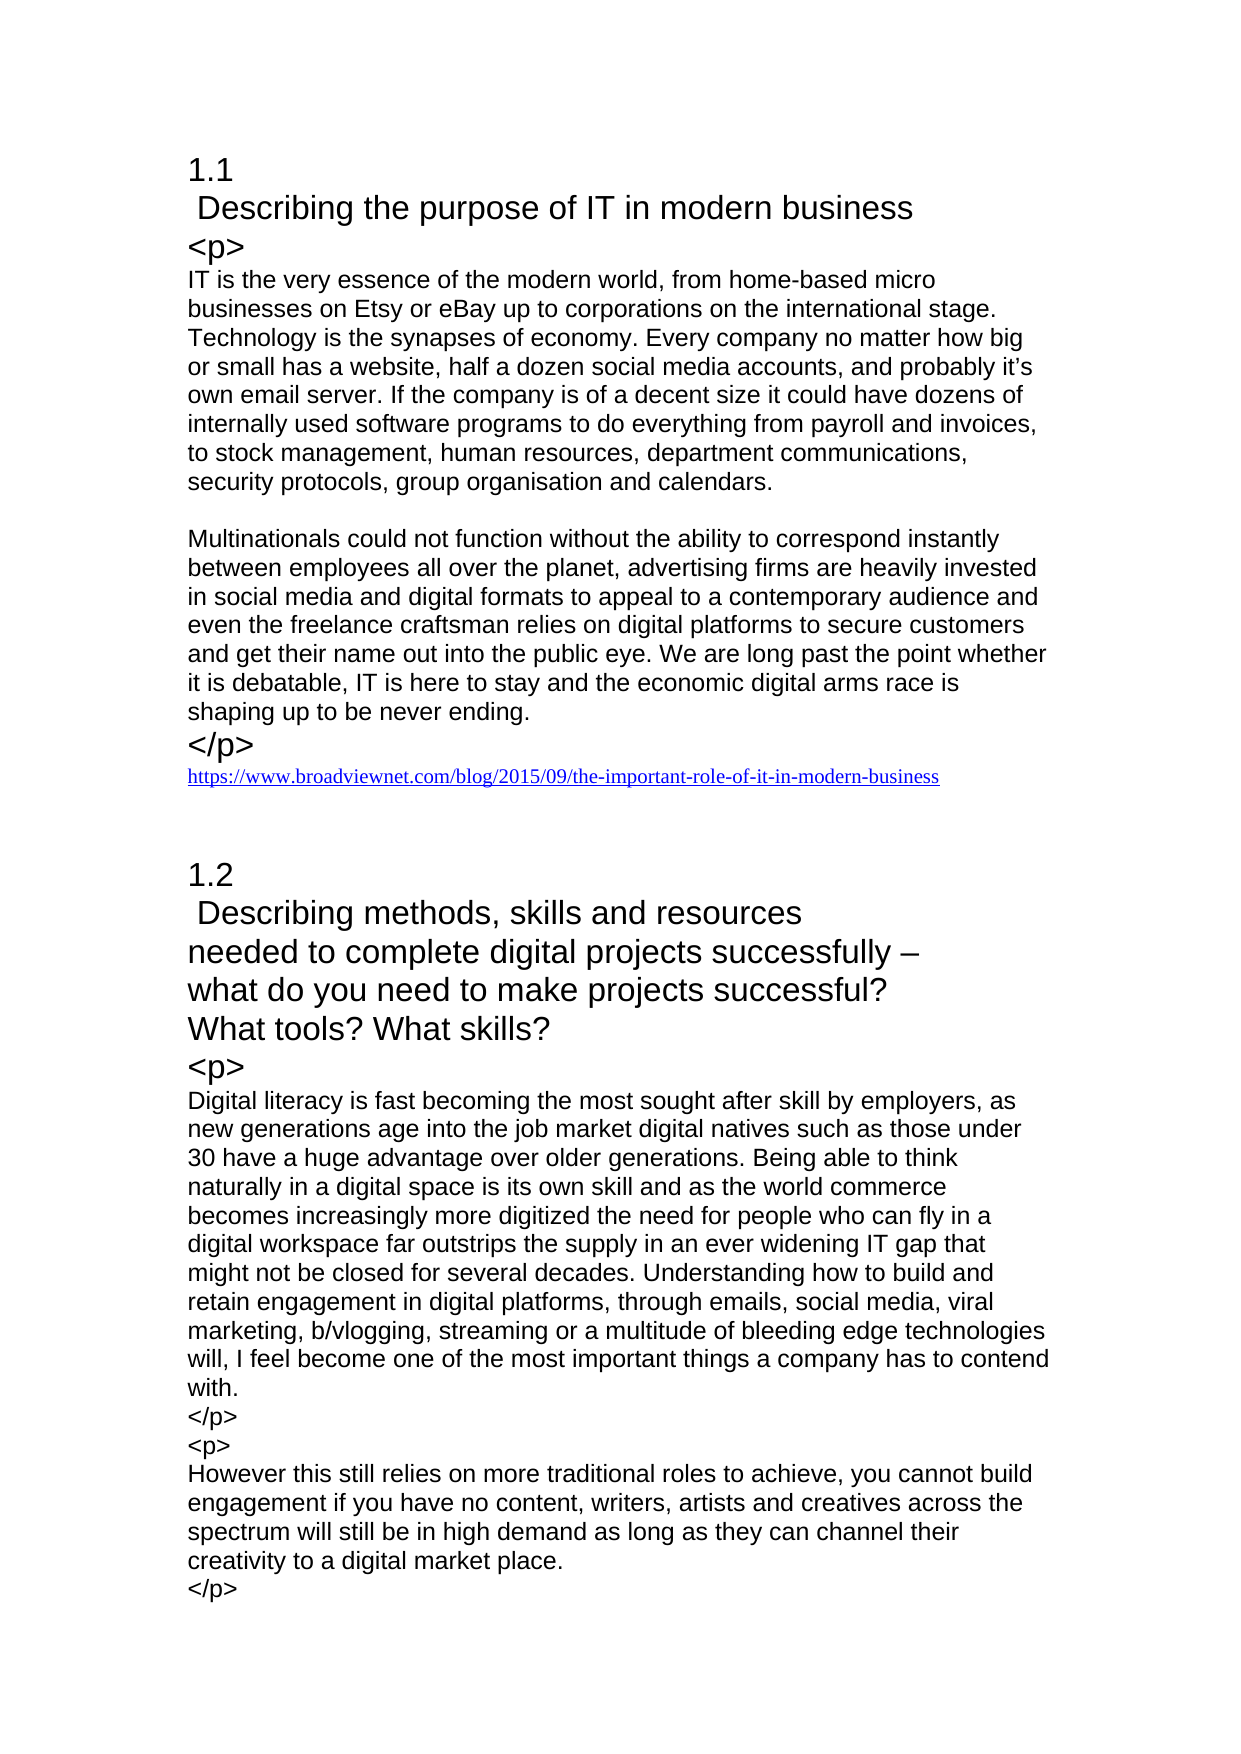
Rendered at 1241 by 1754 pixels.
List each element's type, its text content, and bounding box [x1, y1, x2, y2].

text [187, 1047, 1053, 1603]
text Describing methods, skills and resources [187, 893, 1053, 932]
text What tools? What skills? [187, 1009, 1053, 1047]
text Describing the purpose of IT in modern business <p> [187, 188, 1053, 265]
text what do you need to make projects successful? [187, 970, 1053, 1009]
text 1.1 [187, 150, 1053, 188]
text 1.2 [187, 855, 1053, 893]
text needed to complete digital projects successfully – [187, 932, 1053, 970]
text IT is the very essence of the modern world, from home-based micro businesses on Etsy or eBay up to corporations on the international stage. Technology is the synapses of economy. Every company no matter how big or small has a website, half a dozen social media accounts, and probably it’s own email server. If the company is of a decent size it could have dozens of internally used software programs to do everything from payroll and invoices, to stock management, human resources, department communications, security protocols, group organisation and calendars. Multinationals could not function without the ability to correspond instantly between employees all over the planet, advertising firms are heavily invested in social media and digital formats to appeal to a contemporary audience and even the freelance craftsman relies on digital platforms to secure customers and get their name out into the public eye. We are long past the point whether it is debatable, IT is here to stay and the economic digital arms race is shaping up to be never ending. </p> https://www.broadviewnet.com/blog/2015/09/the-important-role-of-it-in-modern-business [187, 265, 1053, 788]
